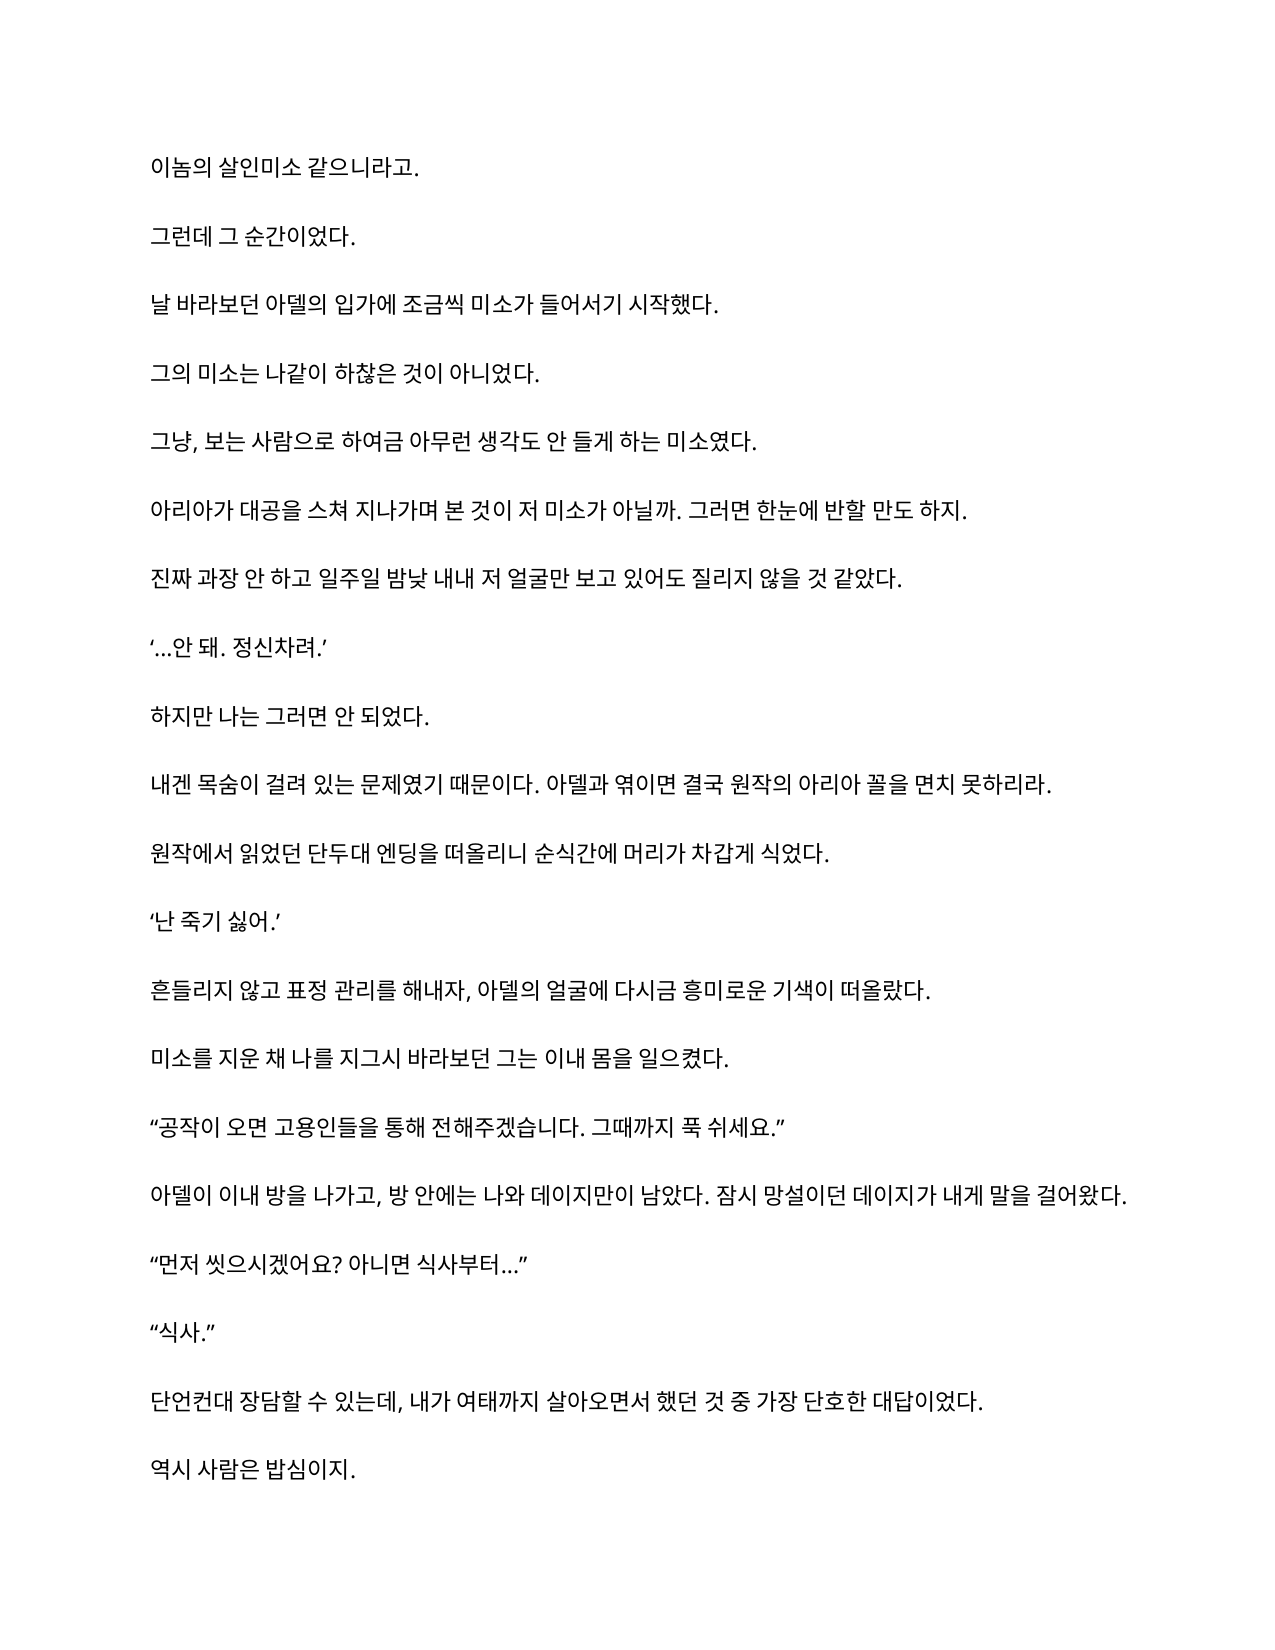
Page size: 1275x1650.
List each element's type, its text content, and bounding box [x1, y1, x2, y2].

text 미소를 지운 채 나를 지그시 바라보던 그는 이내 몸을 일으켰다. [150, 1041, 1125, 1074]
text 원작에서 읽었던 단두대 엔딩을 떠올리니 순식간에 머리가 차갑게 식었다. [150, 835, 1125, 869]
text 그런데 그 순간이었다. [150, 218, 1125, 252]
text 그냥, 보는 사람으로 하여금 아무런 생각도 안 들게 하는 미소였다. [150, 424, 1125, 457]
text 날 바라보던 아델의 입가에 조금씩 미소가 들어서기 시작했다. [150, 287, 1125, 320]
text 역시 사람은 밥심이지. [150, 1452, 1125, 1486]
text 아리아가 대공을 스쳐 지나가며 본 것이 저 미소가 아닐까. 그러면 한눈에 반할 만도 하지. [150, 493, 1125, 526]
text 하지만 나는 그러면 안 되었다. [150, 698, 1125, 732]
text 흔들리지 않고 표정 관리를 해내자, 아델의 얼굴에 다시금 흥미로운 기색이 떠올랐다. [150, 972, 1125, 1006]
text “먼저 씻으시겠어요? 아니면 식사부터...” [150, 1247, 1125, 1280]
text 진짜 과장 안 하고 일주일 밤낮 내내 저 얼굴만 보고 있어도 질리지 않을 것 같았다. [150, 561, 1125, 594]
text ‘난 죽기 싫어.’ [150, 904, 1125, 937]
text 그의 미소는 나같이 하찮은 것이 아니었다. [150, 356, 1125, 389]
text 아델이 이내 방을 나가고, 방 안에는 나와 데이지만이 남았다. 잠시 망설이던 데이지가 내게 말을 걸어왔다. [150, 1178, 1125, 1211]
text 이놈의 살인미소 같으니라고. [150, 150, 1125, 183]
text ‘...안 돼. 정신차려.’ [150, 630, 1125, 663]
text 단언컨대 장담할 수 있는데, 내가 여태까지 살아오면서 했던 것 중 가장 단호한 대답이었다. [150, 1384, 1125, 1417]
text “공작이 오면 고용인들을 통해 전해주겠습니다. 그때까지 푹 쉬세요.” [150, 1109, 1125, 1143]
text “식사.” [150, 1315, 1125, 1348]
text 내겐 목숨이 걸려 있는 문제였기 때문이다. 아델과 엮이면 결국 원작의 아리아 꼴을 면치 못하리라. [150, 767, 1125, 800]
